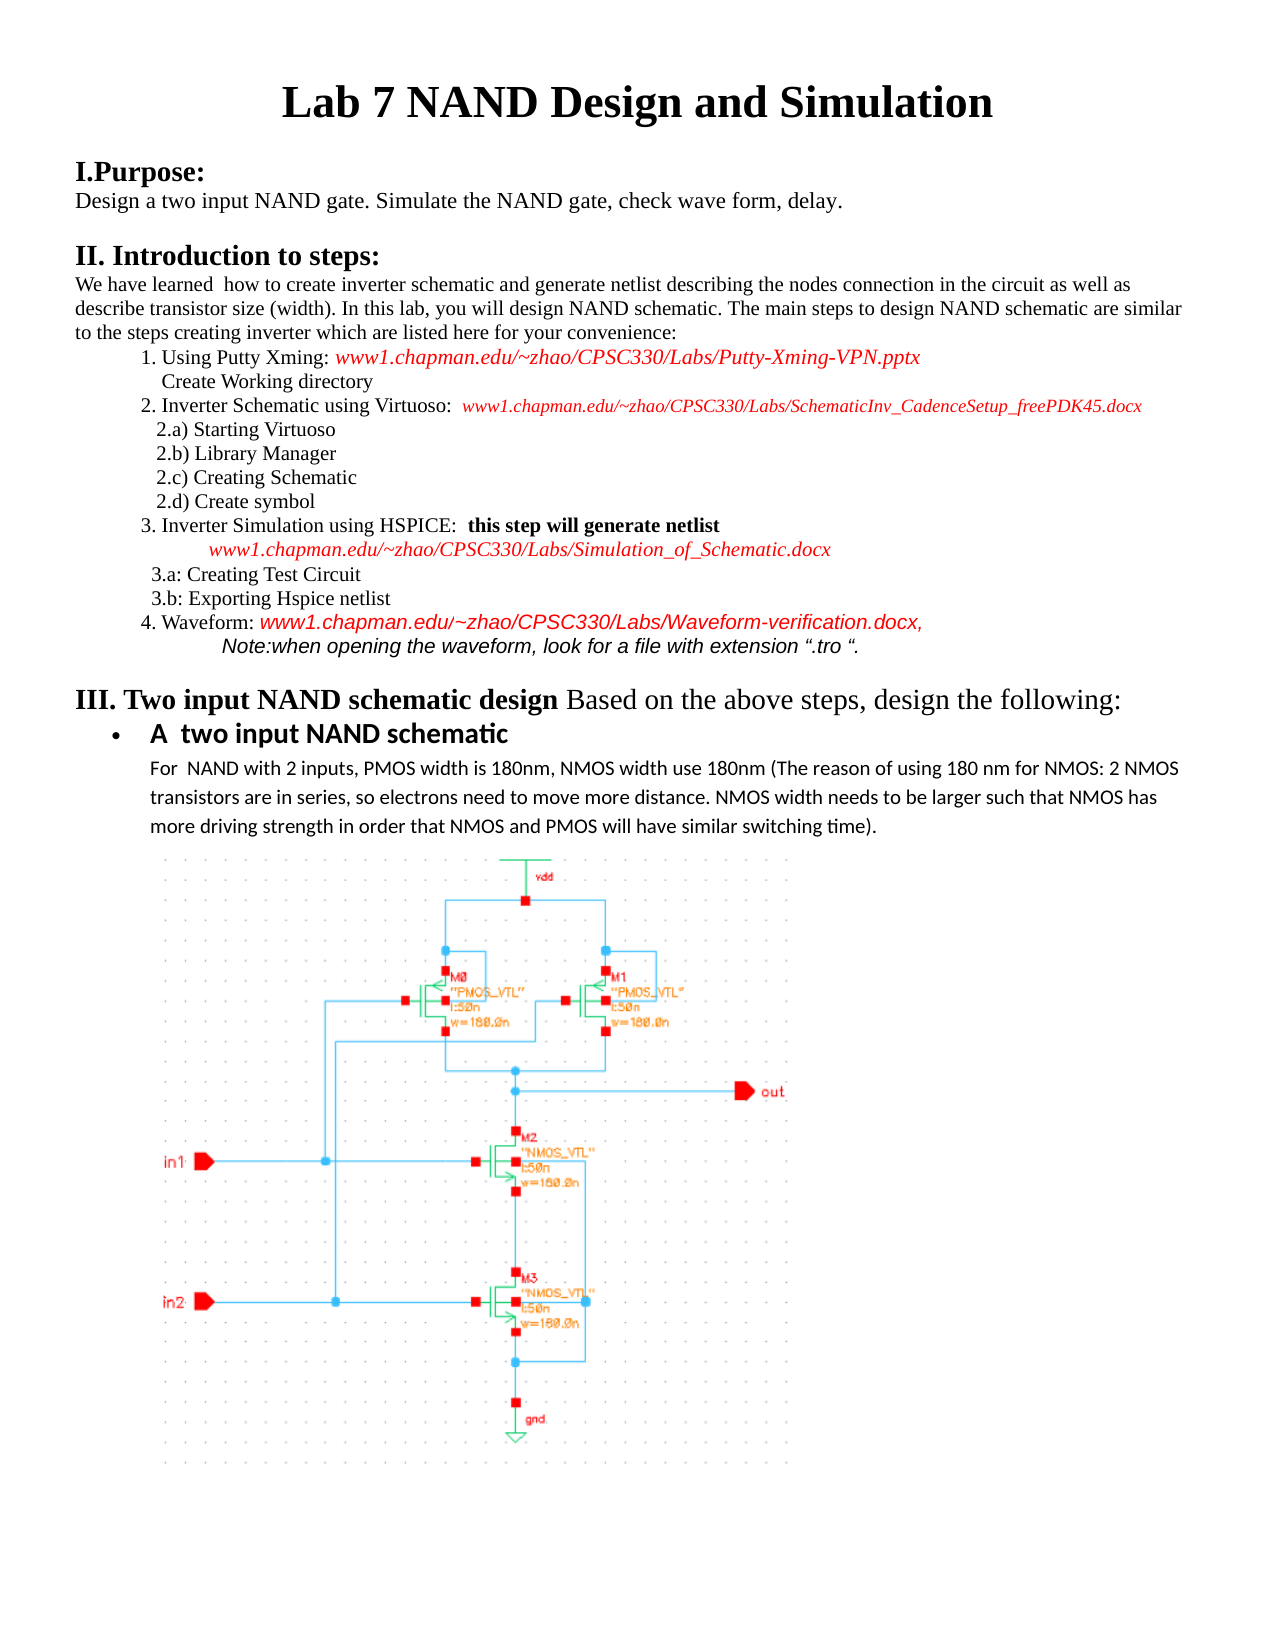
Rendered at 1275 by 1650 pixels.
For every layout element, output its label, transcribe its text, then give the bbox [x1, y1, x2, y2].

text 2.b) Library Manager [141, 441, 1200, 465]
text 2.c) Creating Schematic [141, 465, 1200, 489]
text Lab 7 NAND Design and Simulation [75, 75, 1200, 128]
text II. Introduction to steps: We have learned how to create inverter schematic and generate netlist describing the nodes connection in the circuit as well as describe transistor size (width). In this lab, you will design NAND schematic. The main steps to design NAND schematic are similar to the steps creating inverter which are listed here for your convenience: [75, 238, 1200, 344]
text 3.b: Exporting Hspice netlist [141, 586, 1200, 609]
picture [150, 842, 801, 1465]
text 3. Inverter Simulation using HSPICE: this step will generate netlist www1.chapman.edu/~zhao/CPSC330/Labs/Simulation_of_Schematic.docx [141, 513, 1200, 561]
text 3.a: Creating Test Circuit [141, 561, 1200, 586]
text Design a two input NAND gate. Simulate the NAND gate, check wave form, delay. [75, 188, 1200, 214]
text III. Two input NAND schematic design Based on the above steps, design the following: [75, 658, 1200, 715]
text 1. Using Putty Xming: www1.chapman.edu/~zhao/CPSC330/Labs/Putty-Xming-VPN.pptx Create Working directory 2. Inverter Schematic using Virtuoso: www1.chapman.edu/~zhao/CPSC330/Labs/SchematicInv_CadenceSetup_freePDK45.docx [141, 344, 1200, 417]
text I.Purpose: [75, 154, 1200, 188]
text 4. Waveform: www1.chapman.edu/~zhao/CPSC330/Labs/Waveform-verification.docx, Note:when opening the waveform, look for a file with extension “.tro “. [141, 609, 1200, 658]
text 2.d) Create symbol [141, 489, 1200, 513]
text 2.a) Starting Virtuoso [141, 417, 1200, 441]
